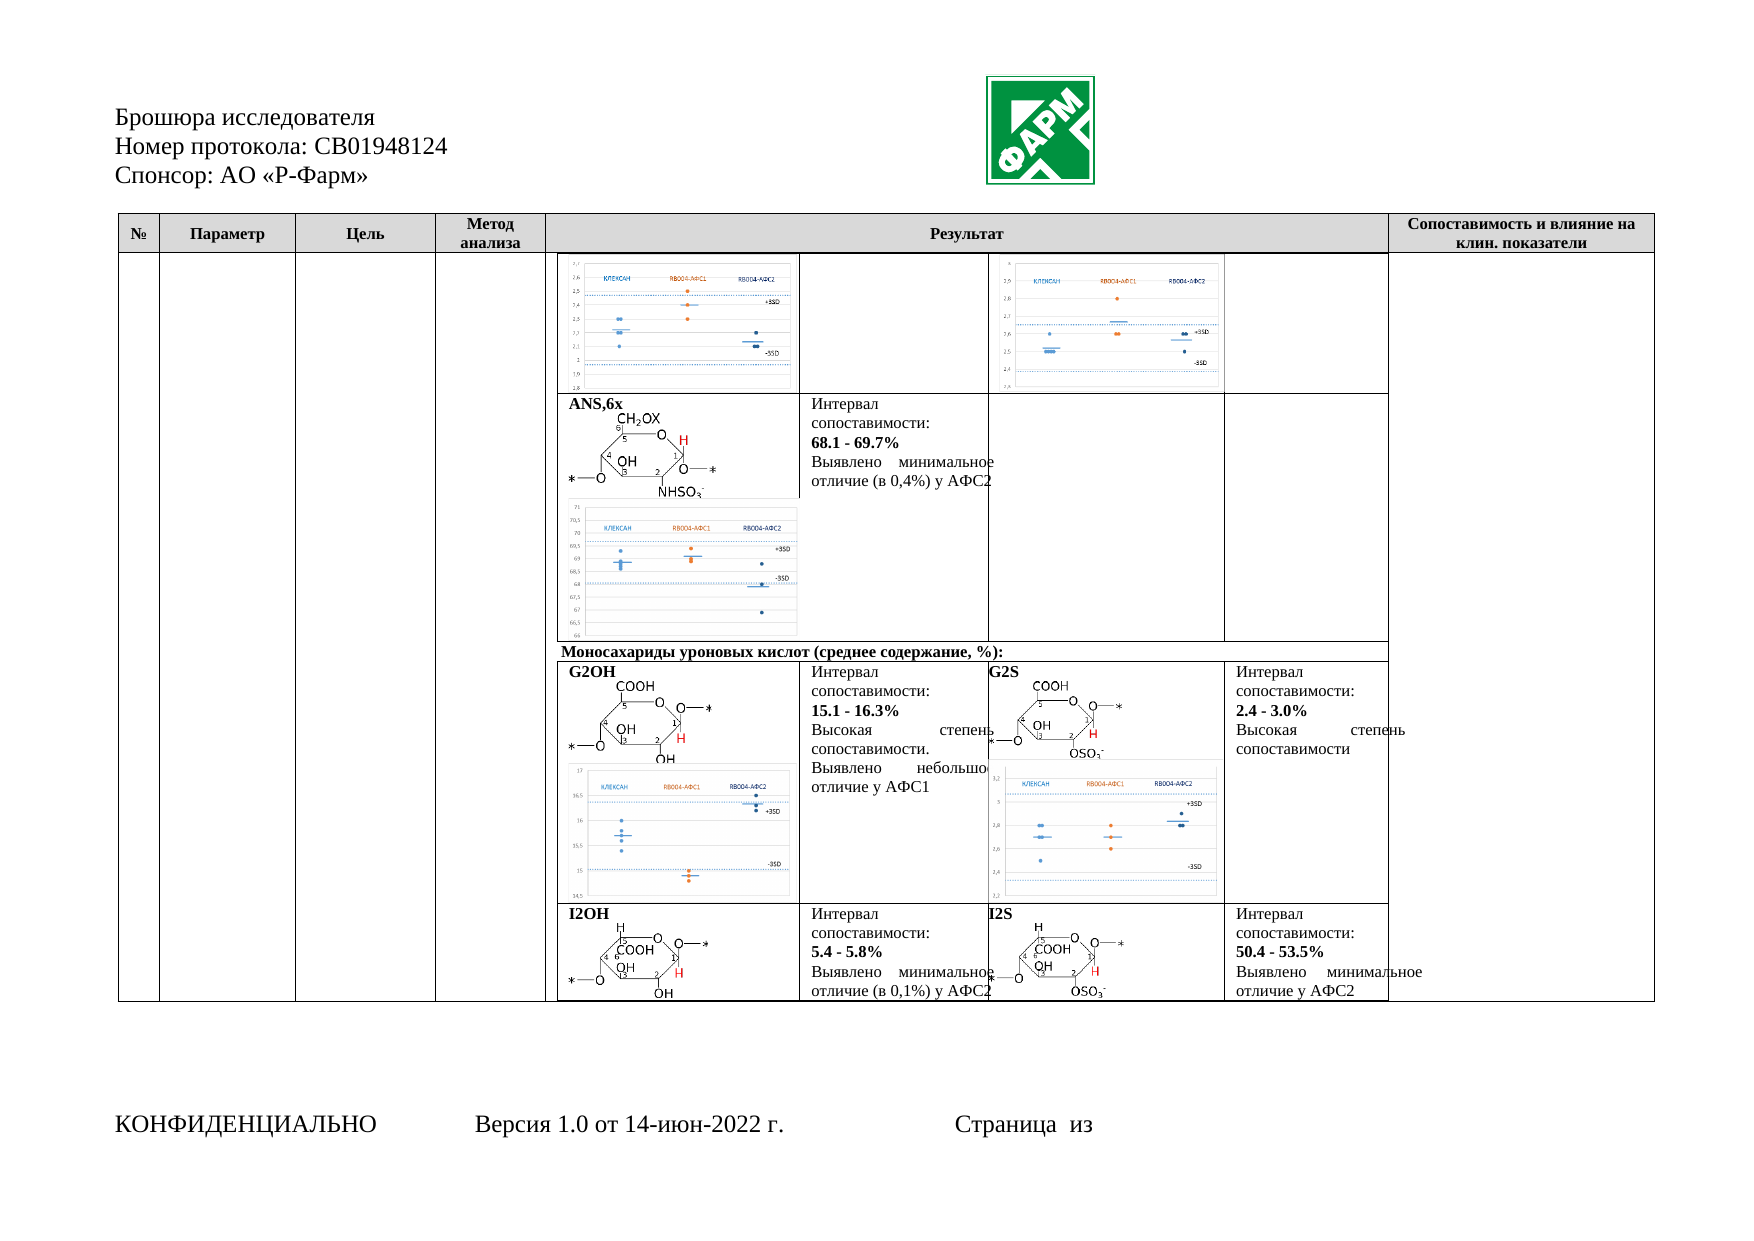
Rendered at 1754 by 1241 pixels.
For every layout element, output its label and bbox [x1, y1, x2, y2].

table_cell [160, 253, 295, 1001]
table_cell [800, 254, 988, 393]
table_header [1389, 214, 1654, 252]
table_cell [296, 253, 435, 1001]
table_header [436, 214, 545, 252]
picture [999, 254, 1225, 392]
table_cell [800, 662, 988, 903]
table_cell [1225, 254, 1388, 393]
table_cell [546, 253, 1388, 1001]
picture [568, 681, 797, 903]
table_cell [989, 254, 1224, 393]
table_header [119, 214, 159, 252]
picture [568, 413, 800, 641]
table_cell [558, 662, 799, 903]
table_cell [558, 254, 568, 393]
picture [568, 254, 797, 393]
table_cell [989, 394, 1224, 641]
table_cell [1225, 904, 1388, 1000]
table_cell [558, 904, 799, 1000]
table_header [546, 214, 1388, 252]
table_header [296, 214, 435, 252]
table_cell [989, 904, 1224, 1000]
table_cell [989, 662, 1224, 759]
picture [988, 923, 1124, 998]
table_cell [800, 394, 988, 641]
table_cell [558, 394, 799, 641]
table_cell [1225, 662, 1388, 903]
picture [568, 923, 708, 998]
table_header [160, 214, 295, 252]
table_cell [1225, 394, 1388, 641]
picture [988, 681, 1224, 903]
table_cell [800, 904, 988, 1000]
